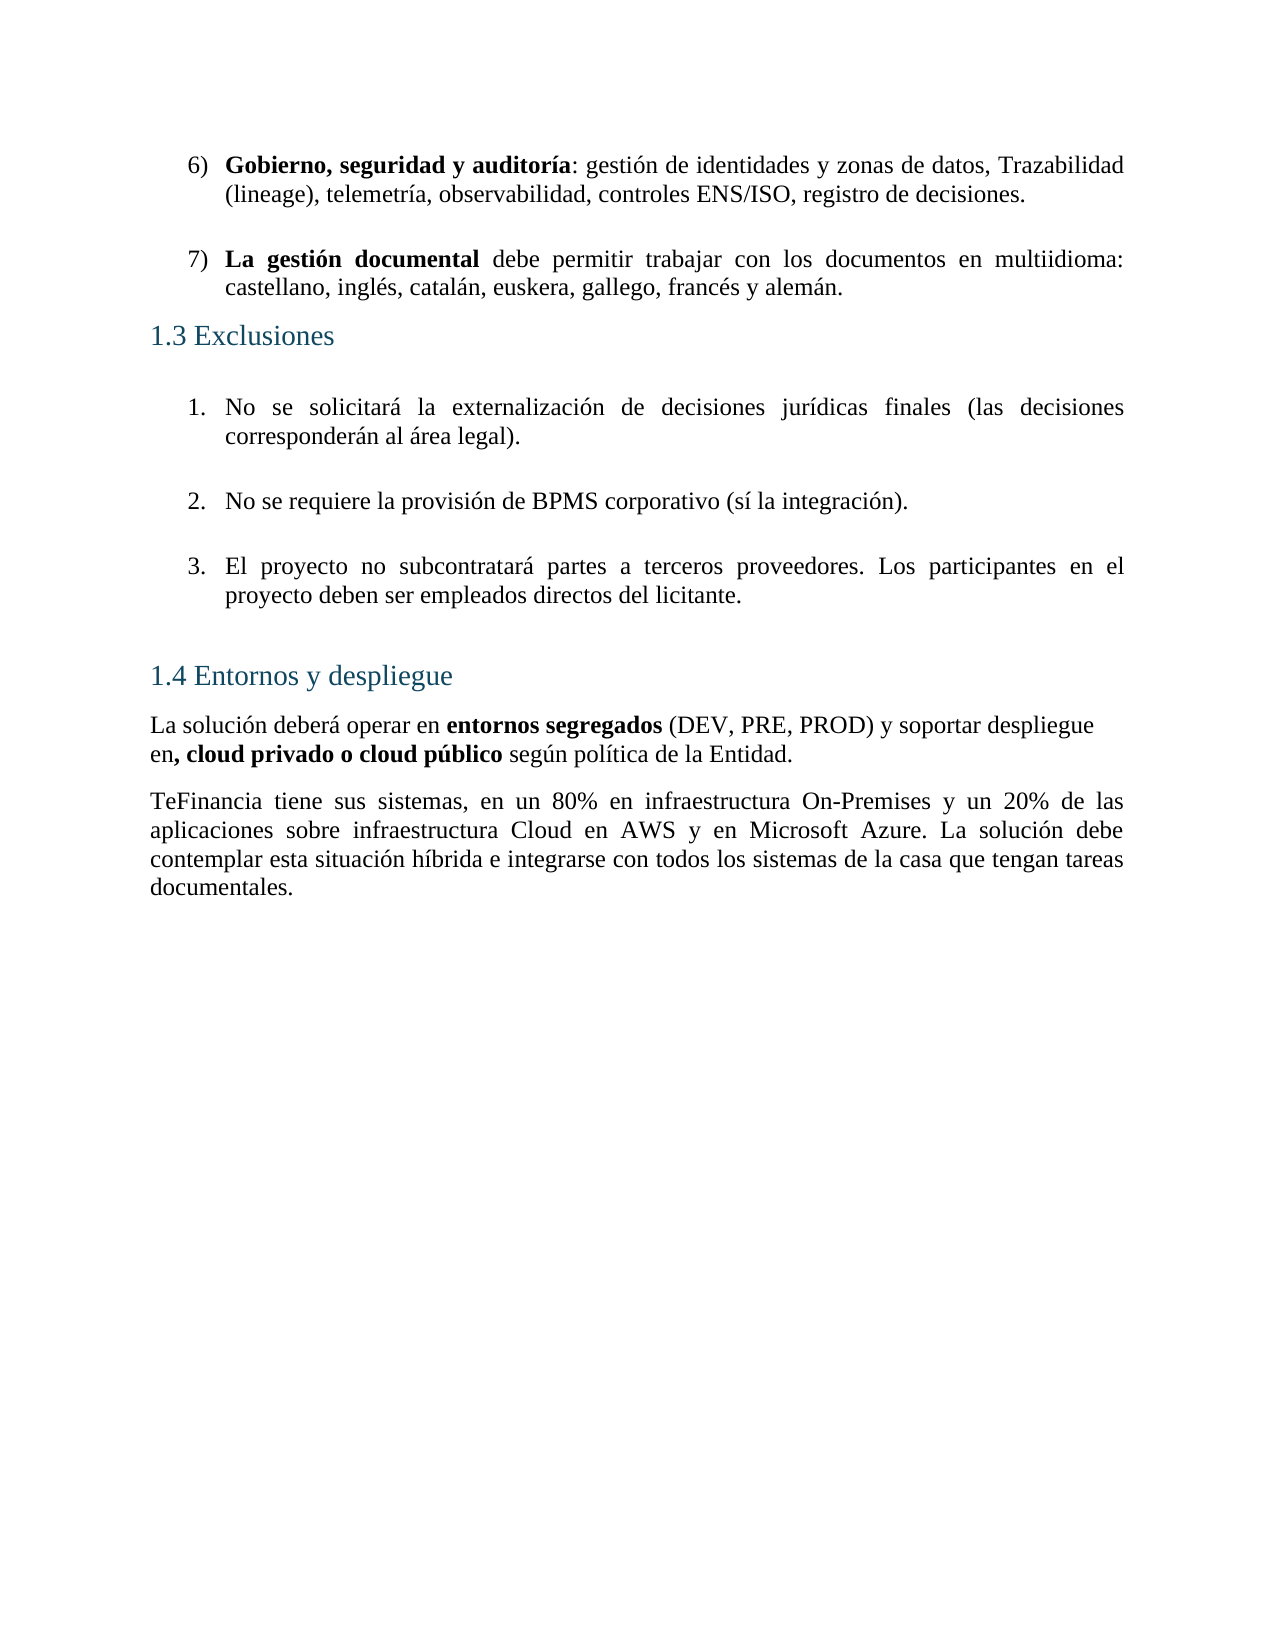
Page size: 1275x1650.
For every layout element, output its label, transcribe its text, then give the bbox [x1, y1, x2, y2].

list El proyecto no subcontratará partes a terceros proveedores. Los participantes en el proyecto deben ser empleados directos del licitante. [187, 551, 1125, 608]
text TeFinancia tiene sus sistemas, en un 80% en infraestructura On-Premises y un 20% de las aplicaciones sobre infraestructura Cloud en AWS y en Microsoft Azure. La solución debe contemplar esta situación híbrida e integrarse con todos los sistemas de la casa que tengan tareas documentales. [150, 786, 1125, 901]
list No se requiere la provisión de BPMS corporativo (sí la integración). [187, 486, 1125, 515]
list La gestión documental debe permitir trabajar con los documentos en multiidioma: castellano, inglés, catalán, euskera, gallego, francés y alemán. [187, 244, 1125, 301]
list Gobierno, seguridad y auditoría: gestión de identidades y zonas de datos, Trazabilidad (lineage), telemetría, observabilidad, controles ENS/ISO, registro de decisiones. [187, 150, 1125, 207]
text La solución deberá operar en entornos segregados (DEV, PRE, PROD) y soportar despliegue en, cloud privado o cloud público según política de la Entidad. [150, 710, 1125, 767]
subtitle 1.4 Entornos y despliegue [150, 658, 1125, 691]
subtitle 1.3 Exclusiones [150, 318, 1125, 351]
list No se solicitará la externalización de decisiones jurídicas finales (las decisiones corresponderán al área legal). [187, 392, 1125, 450]
